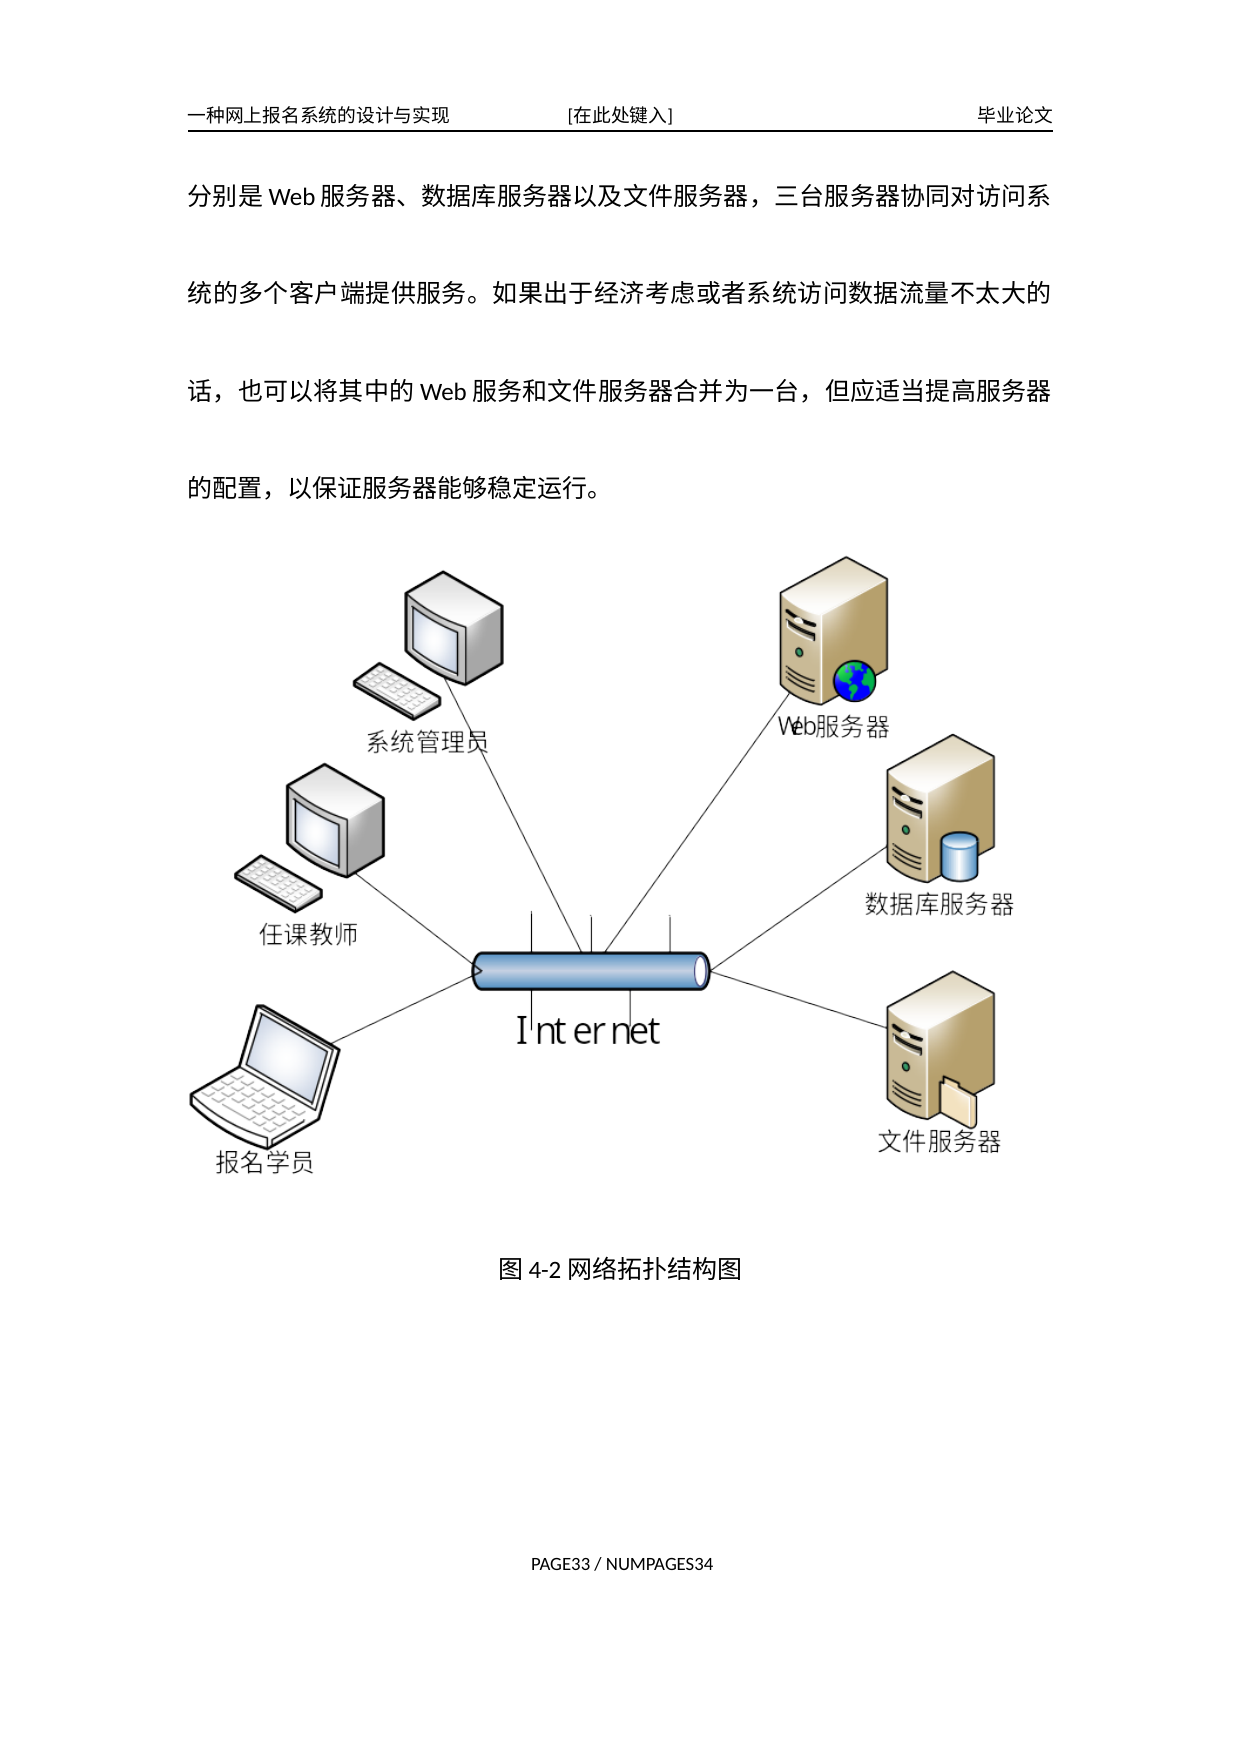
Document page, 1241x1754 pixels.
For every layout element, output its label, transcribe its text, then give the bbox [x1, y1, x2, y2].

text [187, 162, 1053, 519]
text 图4-2 网络拓扑结构图 [187, 1235, 1053, 1300]
